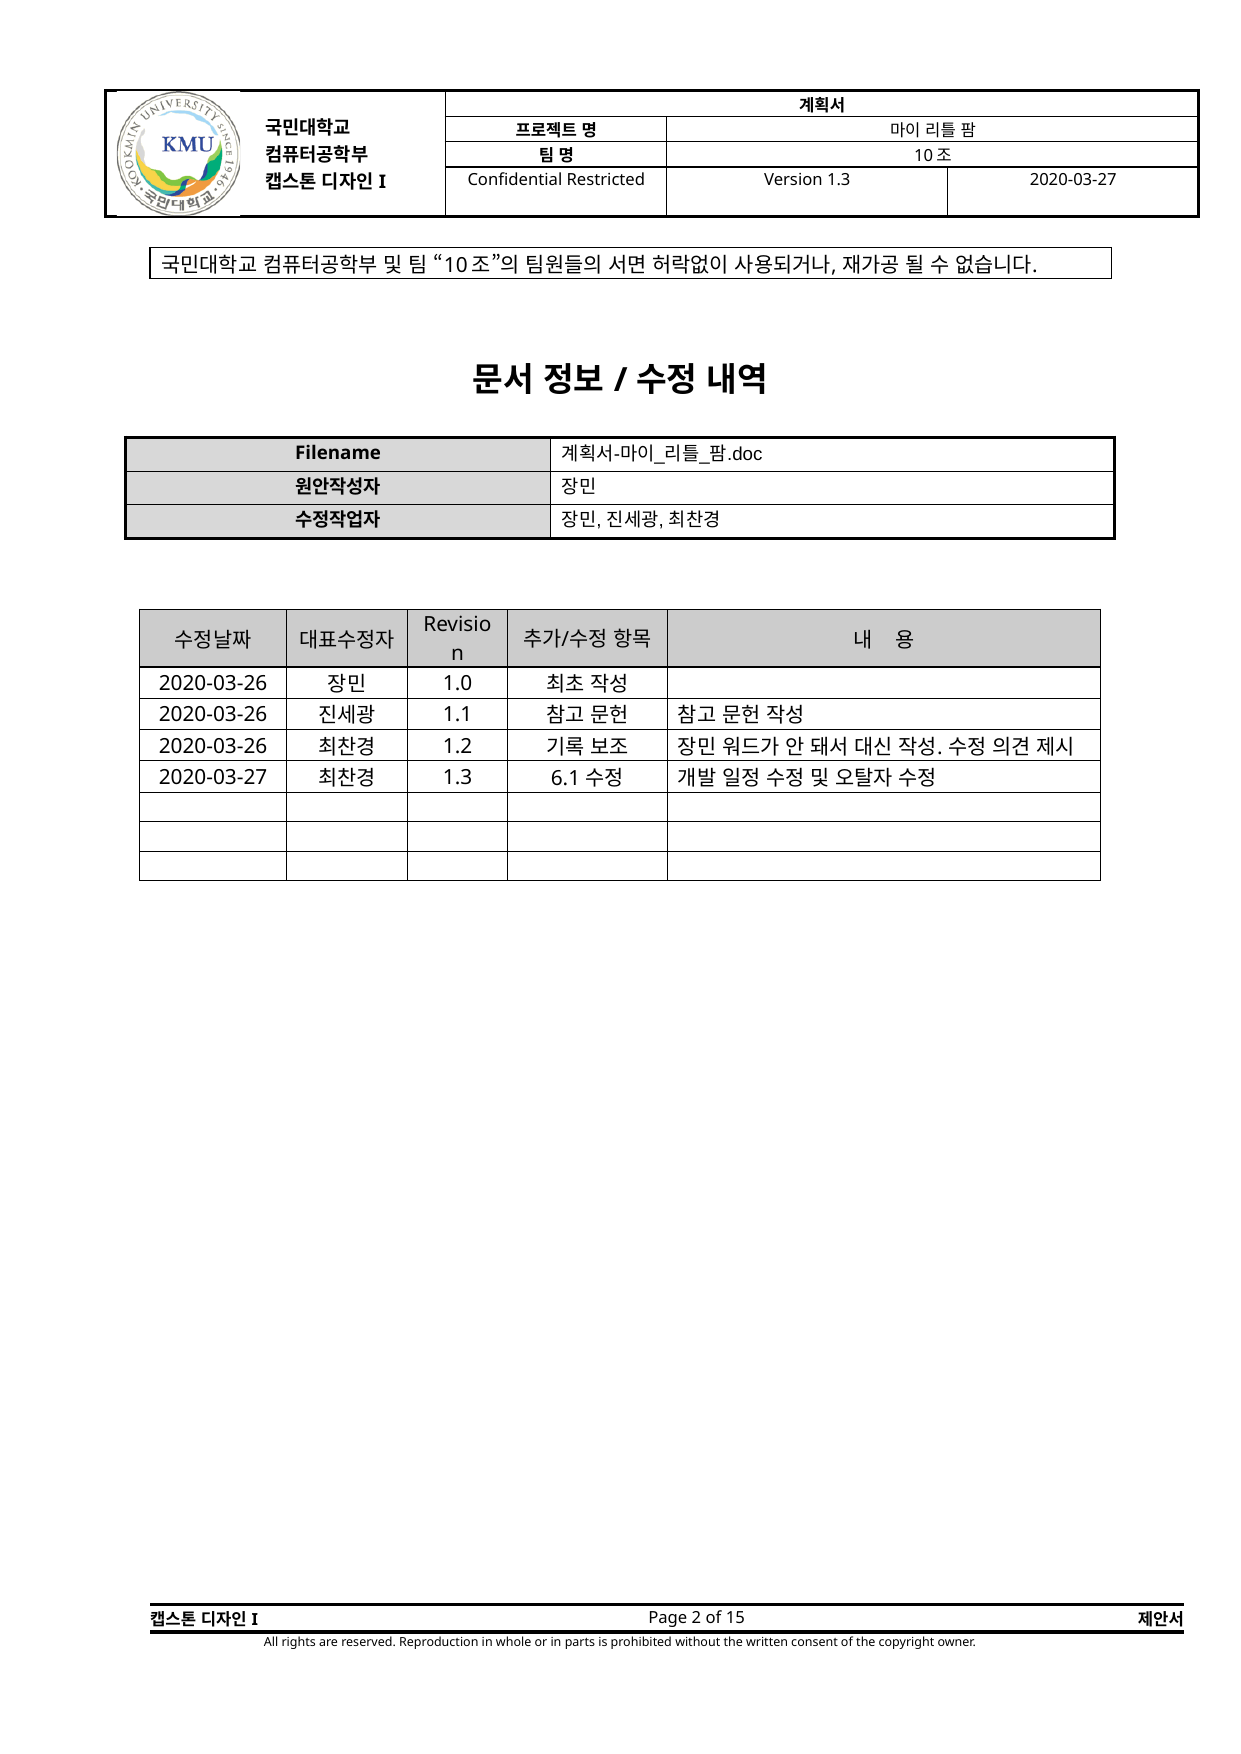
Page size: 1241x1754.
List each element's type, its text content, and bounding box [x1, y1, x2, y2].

table_cell 2020-03-26 [140, 668, 286, 698]
table_header Filename [127, 439, 550, 471]
table_cell [140, 852, 286, 880]
table_cell 장민 워드가 안 돼서 대신 작성. 수정 의견 제시 [668, 730, 1100, 760]
table_cell [508, 822, 667, 851]
picture [116, 91, 241, 216]
table_cell 장민 [551, 472, 1113, 504]
table_header 수정날짜 [140, 610, 286, 666]
table_cell 2020-03-26 [140, 730, 286, 760]
table_cell [408, 822, 507, 851]
table_cell [287, 852, 407, 880]
table_cell 1.3 [408, 761, 507, 792]
table_cell 참고 문헌 [508, 699, 667, 729]
table_cell 최찬경 [287, 761, 407, 792]
table_cell 수정작업자 [127, 505, 550, 537]
table_cell 장민, 진세광, 최찬경 [551, 505, 1113, 537]
text 문서 정보 / 수정 내역 [150, 353, 1090, 401]
table_cell 1.0 [408, 668, 507, 698]
table_cell 2020-03-27 [140, 761, 286, 792]
table_cell 개발 일정 수정 및 오탈자 수정 [668, 761, 1100, 792]
table_cell [508, 852, 667, 880]
table_cell 진세광 [287, 699, 407, 729]
table_header 대표수정자 [287, 610, 407, 666]
table_cell [668, 793, 1100, 821]
table_cell [668, 668, 1100, 698]
table_cell [408, 793, 507, 821]
table_cell 원안작성자 [127, 472, 550, 504]
table_header 추가/수정 항목 [508, 610, 667, 666]
table_cell 장민 [287, 668, 407, 698]
table_cell [287, 822, 407, 851]
table_cell 기록 보조 [508, 730, 667, 760]
table_cell 최찬경 [287, 730, 407, 760]
table_cell 참고 문헌 작성 [668, 699, 1100, 729]
table_header Revision [408, 610, 507, 666]
table_cell 6.1 수정 [508, 761, 667, 792]
table_cell [668, 852, 1100, 880]
table_cell [287, 793, 407, 821]
table_cell 2020-03-26 [140, 699, 286, 729]
table_cell [508, 793, 667, 821]
table_cell 1.1 [408, 699, 507, 729]
table_cell [408, 852, 507, 880]
table_cell 최초 작성 [508, 668, 667, 698]
table_cell [140, 793, 286, 821]
table_header 내 용 [668, 610, 1100, 666]
table_cell [668, 822, 1100, 851]
table_header 계획서-마이_리틀_팜.doc [551, 439, 1113, 471]
table_cell [140, 822, 286, 851]
table_cell 1.2 [408, 730, 507, 760]
